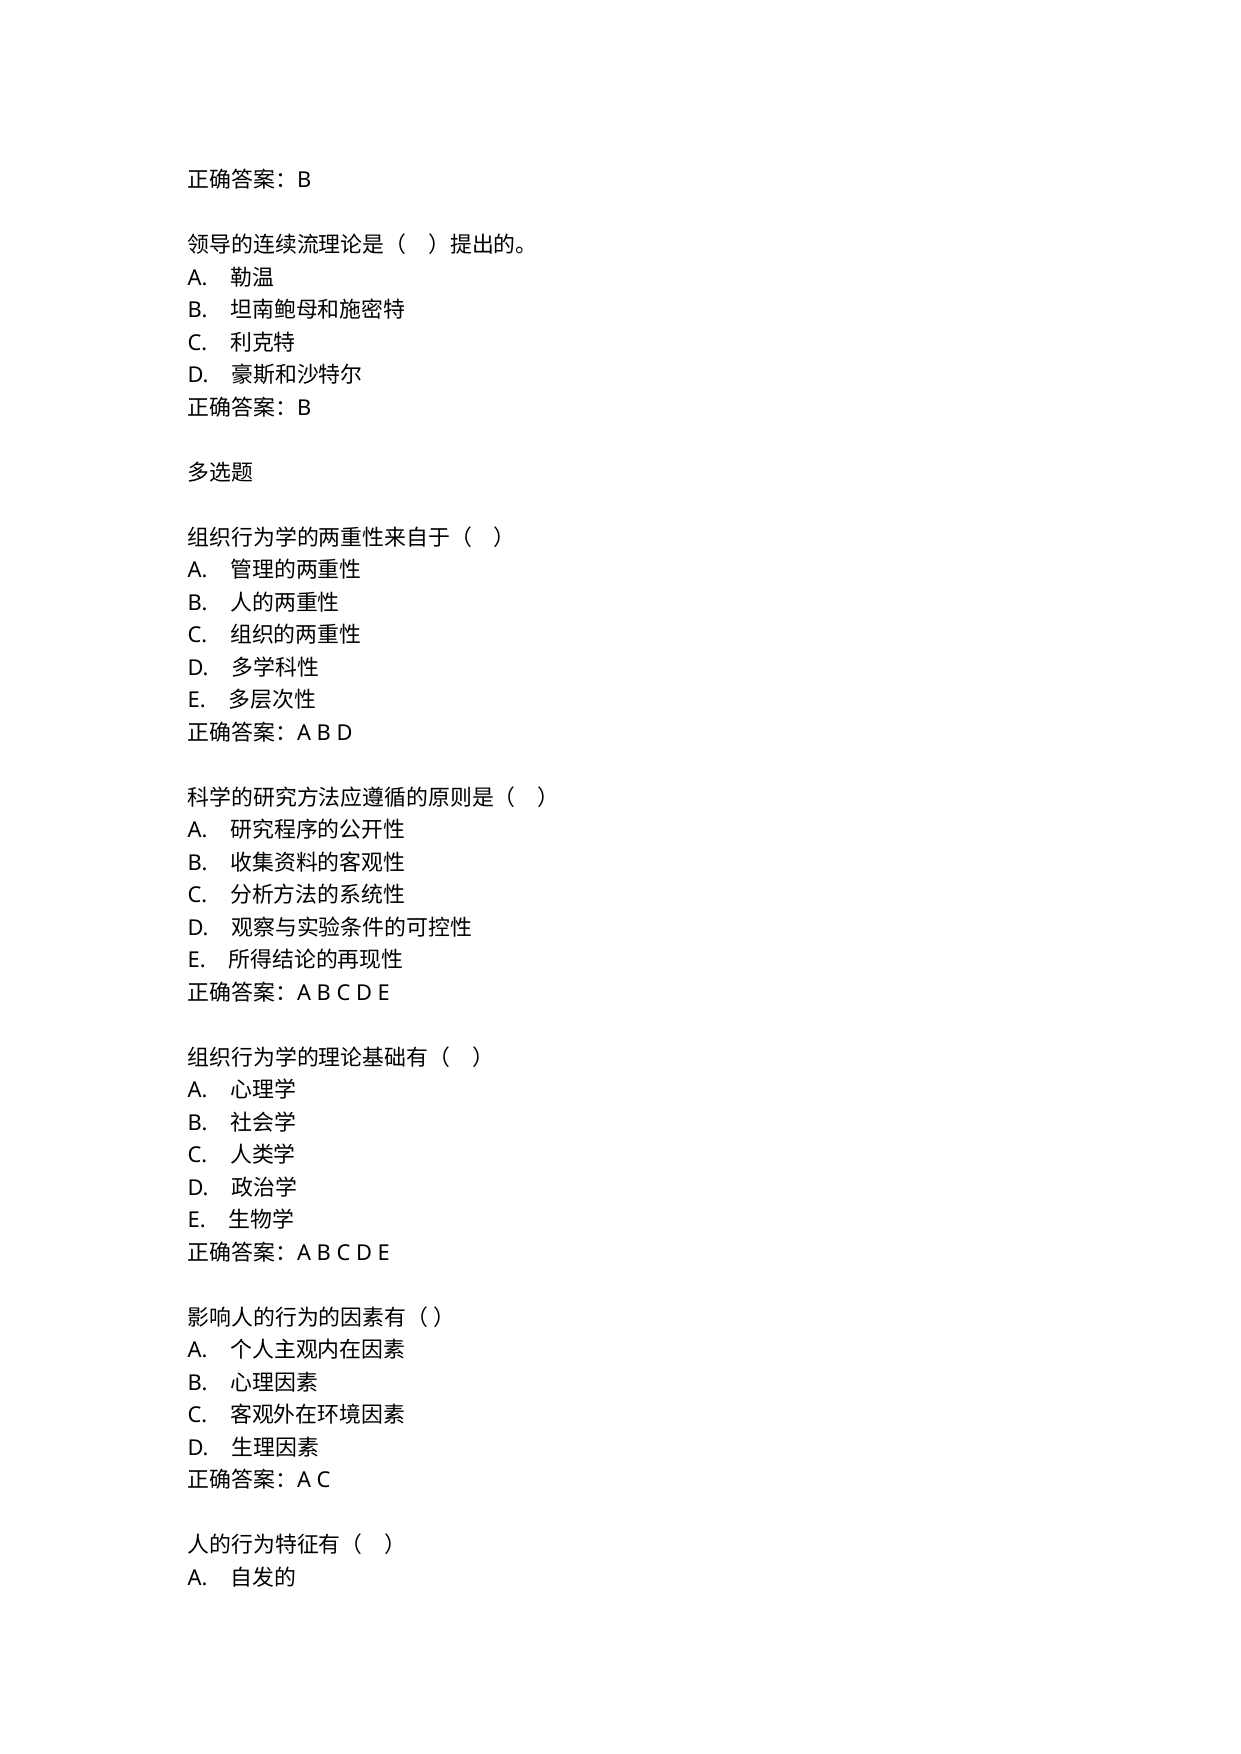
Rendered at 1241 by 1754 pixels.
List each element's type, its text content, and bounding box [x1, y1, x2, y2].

text B. 心理因素 [187, 1364, 1053, 1397]
text C. 人类学 [187, 1137, 1053, 1169]
text D. 豪斯和沙特尔 [187, 357, 1053, 389]
text A. 研究程序的公开性 [187, 812, 1053, 844]
text C. 分析方法的系统性 [187, 877, 1053, 909]
text 正确答案：B [187, 389, 1053, 422]
text A. 个人主观内在因素 [187, 1332, 1053, 1364]
text A. 心理学 [187, 1072, 1053, 1104]
text B. 社会学 [187, 1104, 1053, 1137]
text 正确答案：A B C D E [187, 1234, 1053, 1267]
text 组织行为学的理论基础有（ ） [187, 1039, 1053, 1072]
text C. 客观外在环境因素 [187, 1397, 1053, 1429]
text 多选题 [187, 454, 1053, 487]
text 科学的研究方法应遵循的原则是（ ） [187, 779, 1053, 812]
text D. 多学科性 [187, 649, 1053, 682]
text C. 利克特 [187, 324, 1053, 357]
text E. 多层次性 [187, 682, 1053, 714]
text B. 坦南鲍母和施密特 [187, 292, 1053, 324]
text A. 自发的 [187, 1559, 1053, 1592]
text D. 政治学 [187, 1169, 1053, 1202]
text 影响人的行为的因素有（ ） [187, 1299, 1053, 1332]
text 正确答案：A B C D E [187, 974, 1053, 1007]
text D. 生理因素 [187, 1429, 1053, 1462]
text 领导的连续流理论是（ ）提出的。 [187, 227, 1053, 259]
text 正确答案：A C [187, 1462, 1053, 1494]
text E. 所得结论的再现性 [187, 942, 1053, 974]
text A. 管理的两重性 [187, 552, 1053, 584]
text A. 勒温 [187, 259, 1053, 292]
text D. 观察与实验条件的可控性 [187, 909, 1053, 942]
text B. 收集资料的客观性 [187, 844, 1053, 877]
text 组织行为学的两重性来自于（ ） [187, 519, 1053, 552]
text 人的行为特征有（ ） [187, 1527, 1053, 1559]
text 正确答案：B [187, 162, 1053, 194]
text 正确答案：A B D [187, 714, 1053, 747]
text B. 人的两重性 [187, 584, 1053, 617]
text E. 生物学 [187, 1202, 1053, 1234]
text C. 组织的两重性 [187, 617, 1053, 649]
